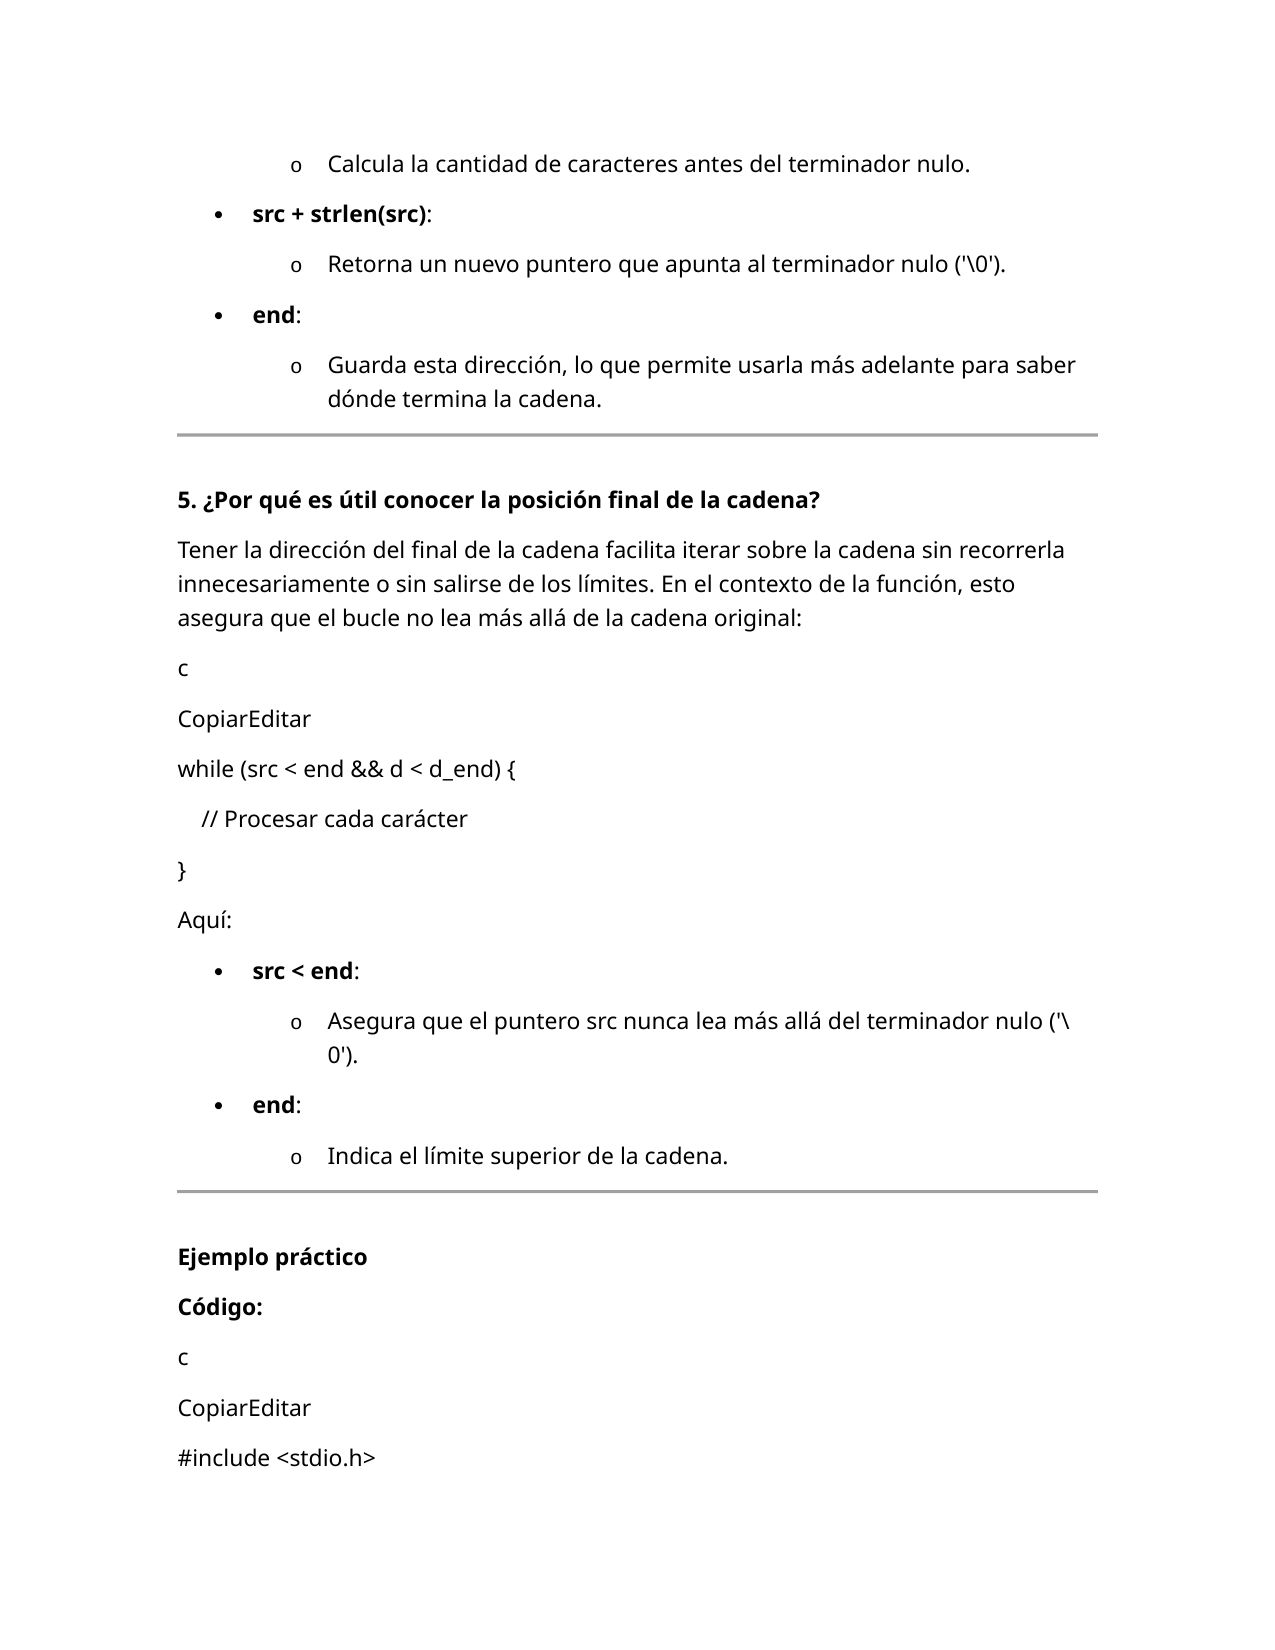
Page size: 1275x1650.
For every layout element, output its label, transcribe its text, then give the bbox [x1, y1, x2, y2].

list Retorna un nuevo puntero que apunta al terminador nulo ('\0'). [290, 248, 1098, 280]
text CopiarEditar [177, 703, 1098, 734]
text Tener la dirección del final de la cadena facilita iterar sobre la cadena sin recorrerla innecesariamente o sin salirse de los límites. En el contexto de la función, esto asegura que el bucle no lea más allá de la cadena original: [177, 534, 1098, 633]
list Guarda esta dirección, lo que permite usarla más adelante para saber dónde termina la cadena. [290, 349, 1098, 414]
list Asegura que el puntero src nunca lea más allá del terminador nulo ('\0'). [290, 1005, 1098, 1070]
text c [177, 652, 1098, 683]
list end: [215, 1089, 1098, 1121]
text Aquí: [177, 904, 1098, 936]
list src < end: [215, 955, 1098, 986]
text } [177, 854, 1098, 885]
text #include <stdio.h> [177, 1442, 1098, 1473]
list end: [215, 299, 1098, 330]
text while (src < end && d < d_end) { [177, 753, 1098, 784]
list src + strlen(src): [215, 198, 1098, 229]
list Indica el límite superior de la cadena. [290, 1140, 1098, 1171]
text c [177, 1341, 1098, 1373]
text 5. ¿Por qué es útil conocer la posición final de la cadena? [177, 484, 1098, 515]
list Calcula la cantidad de caracteres antes del terminador nulo. [290, 148, 1098, 179]
text Ejemplo práctico [177, 1241, 1098, 1272]
text Código: [177, 1291, 1098, 1322]
text // Procesar cada carácter [177, 803, 1098, 835]
text CopiarEditar [177, 1392, 1098, 1423]
